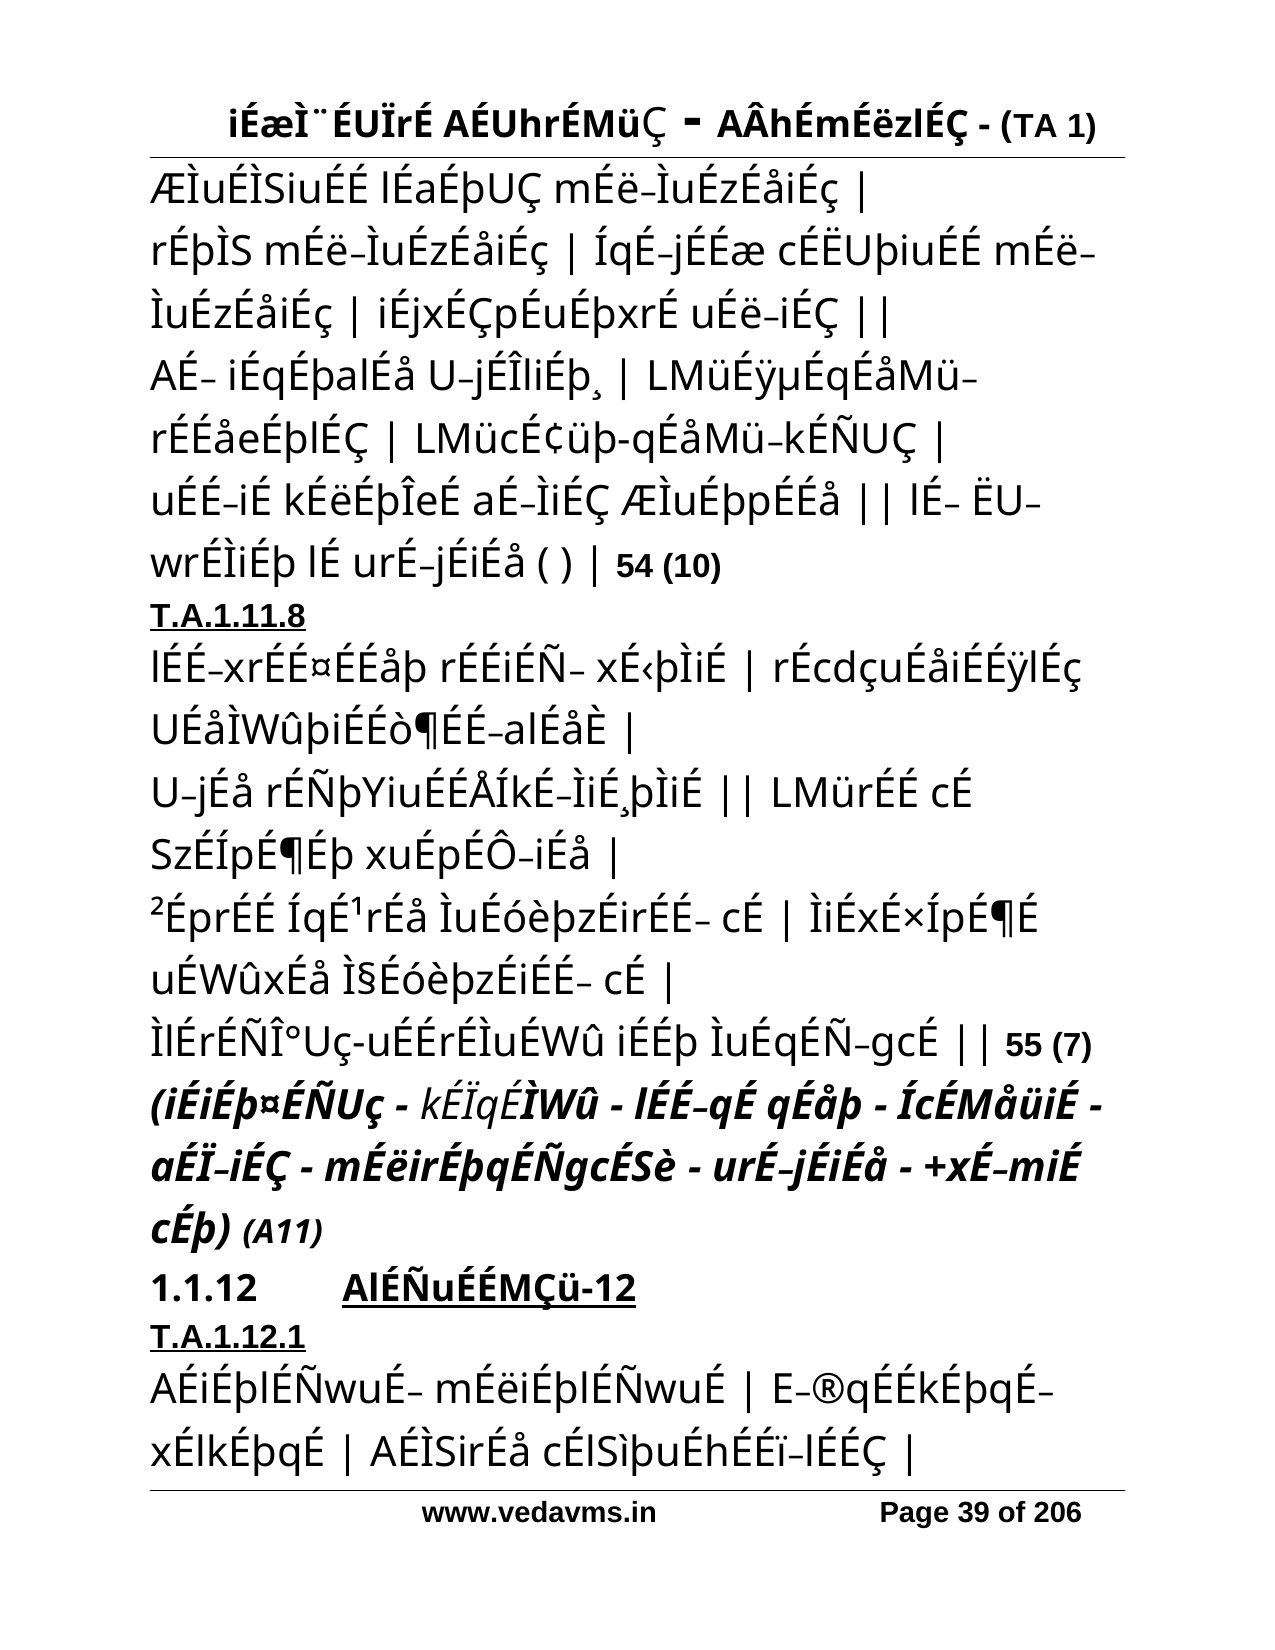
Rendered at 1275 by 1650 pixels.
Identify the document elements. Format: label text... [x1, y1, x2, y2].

text T.A.1.12.1 [150, 1317, 1124, 1355]
subtitle AlÉÑuÉÉMÇü-12 [150, 1262, 1125, 1313]
text AÉ– iÉqÉþalÉå U–jÉÎliÉþ¸ | LMüÉÿµÉqÉåMü– rÉÉåeÉþlÉÇ | LMücÉ¢üþ-qÉåMü–kÉÑUÇ | [150, 346, 1124, 465]
text rÉþÌS mÉë–ÌuÉzÉåiÉç | ÍqÉ–jÉÉæ cÉËUþiuÉÉ mÉë–ÌuÉzÉåiÉç | iÉjxÉÇpÉuÉþxrÉ uÉë–iÉÇ || [150, 221, 1124, 340]
text uÉÉ–iÉ kÉëÉþÎeÉ aÉ–ÌiÉÇ ÆÌuÉþpÉÉå || lÉ– ËU–wrÉÌiÉþ lÉ urÉ–jÉiÉå ( ) | 54 (10) [150, 471, 1124, 590]
text lÉÉ–xrÉÉ¤ÉÉåþ rÉÉiÉÑ– xÉ‹þÌiÉ | rÉcdçuÉåiÉÉÿlÉç UÉåÌWûþiÉÉò¶ÉÉ–alÉåÈ | U–jÉå rÉÑþYiuÉÉÅÍkÉ–ÌiÉ¸þÌiÉ || LMürÉÉ cÉ SzÉÍpÉ¶Éþ xuÉpÉÔ–iÉå | ²ÉprÉÉ ÍqÉ¹rÉå ÌuÉóèþzÉirÉÉ– cÉ | ÌiÉxÉ×ÍpÉ¶É uÉWûxÉå Ì§ÉóèþzÉiÉÉ– cÉ | ÌlÉrÉÑÎ°Uç-uÉÉrÉÌuÉWû iÉÉþ ÌuÉqÉÑ–gcÉ || 55 (7) [150, 638, 1125, 1069]
text T.A.1.11.8 [150, 596, 1124, 634]
text (iÉiÉþ¤ÉÑUç - kÉÏqÉÌWû - lÉÉ–qÉ qÉåþ - ÍcÉMåüiÉ - aÉÏ–iÉÇ - mÉëirÉþqÉÑgcÉSè - urÉ–jÉiÉå - +xÉ–miÉ cÉþ) (A11) [150, 1074, 1125, 1256]
text xÉÉåÅÎeÉþÀûÉå A–xÉ¶ÉþiÉ || lÉæiÉqÉ×ÌwÉÇ ÆÌuÉÌSiuÉÉ lÉaÉþUÇ mÉë–ÌuÉzÉåiÉç | [150, 159, 1124, 216]
